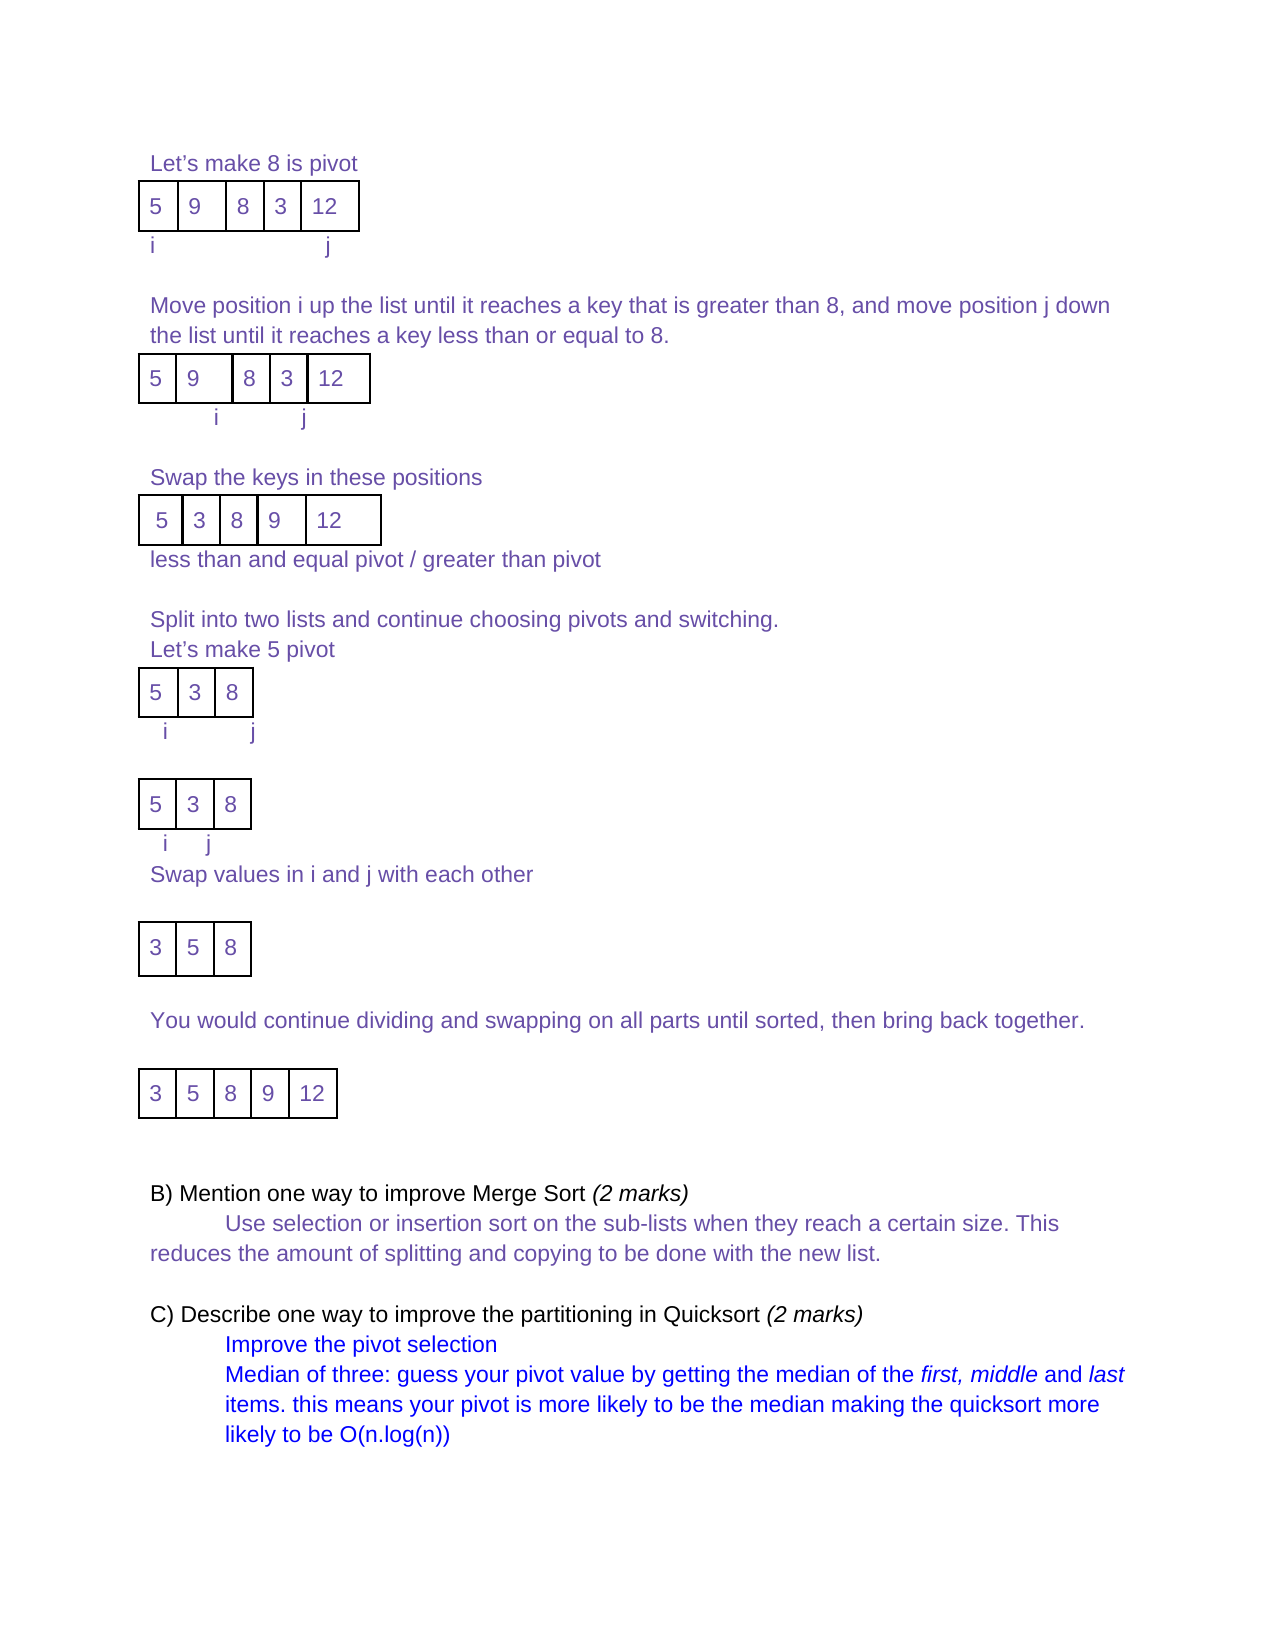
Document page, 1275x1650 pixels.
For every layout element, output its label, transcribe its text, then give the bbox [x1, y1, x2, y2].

text Let’s make 8 is pivot [150, 150, 1125, 176]
table_header 5 [140, 669, 177, 716]
table_header 8 [215, 780, 250, 828]
table_header 5 [140, 182, 177, 229]
table_header 5 [140, 355, 175, 402]
table_header 9 [177, 355, 231, 402]
table_header 3 [140, 1070, 175, 1117]
text You would continue dividing and swapping on all parts until sorted, then bring back together. [150, 1007, 1125, 1034]
table_header 3 [271, 355, 306, 402]
table_header 5 [177, 1070, 213, 1117]
text Improve the pivot selection Median of three: guess your pivot value by getting the median of the first, middle and last items. this means your pivot is more likely to be the median making the quicksort more likely to be O(n.log(n)) [225, 1331, 1125, 1448]
table_header 9 [259, 496, 305, 544]
text Swap values in i and j with each other [150, 861, 1125, 887]
text Split into two lists and continue choosing pivots and switching. [150, 606, 1125, 632]
table_header 12 [302, 182, 358, 229]
text Move position i up the list until it reaches a key that is greater than 8, and move position j down the list until it reaches a key less than or equal to 8. [150, 292, 1125, 348]
table_header 3 [140, 923, 175, 975]
table_header 5 [140, 496, 181, 544]
table_header 5 [140, 780, 175, 828]
table_header 9 [252, 1070, 288, 1117]
table_header 8 [227, 182, 263, 229]
table_header 8 [216, 669, 252, 716]
table_header 3 [184, 496, 219, 544]
table_header 12 [307, 496, 380, 544]
text B) Mention one way to improve Merge Sort (2 marks) [150, 1180, 1125, 1206]
text Let’s make 5 pivot [150, 636, 1125, 663]
table_header 3 [265, 182, 300, 229]
table_header 8 [234, 355, 269, 402]
text i j [150, 404, 1125, 430]
table_header 8 [221, 496, 256, 544]
text i j [150, 830, 1125, 857]
text C) Describe one way to improve the partitioning in Quicksort (2 marks) [150, 1301, 1125, 1327]
table_header 9 [179, 182, 225, 229]
text i j [150, 718, 1125, 744]
text i j [150, 232, 1125, 258]
table_header 12 [290, 1070, 336, 1117]
text less than and equal pivot / greater than pivot [150, 546, 1125, 572]
table_header 5 [177, 923, 213, 975]
text Use selection or insertion sort on the sub-lists when they reach a certain size. This reduces the amount of splitting and copying to be done with the new list. [150, 1210, 1125, 1266]
table_header 8 [215, 1070, 250, 1117]
table_header 8 [215, 923, 250, 975]
table_header 3 [179, 669, 214, 716]
table_header 12 [309, 355, 369, 402]
text Swap the keys in these positions [150, 464, 1125, 491]
table_header 3 [177, 780, 213, 828]
